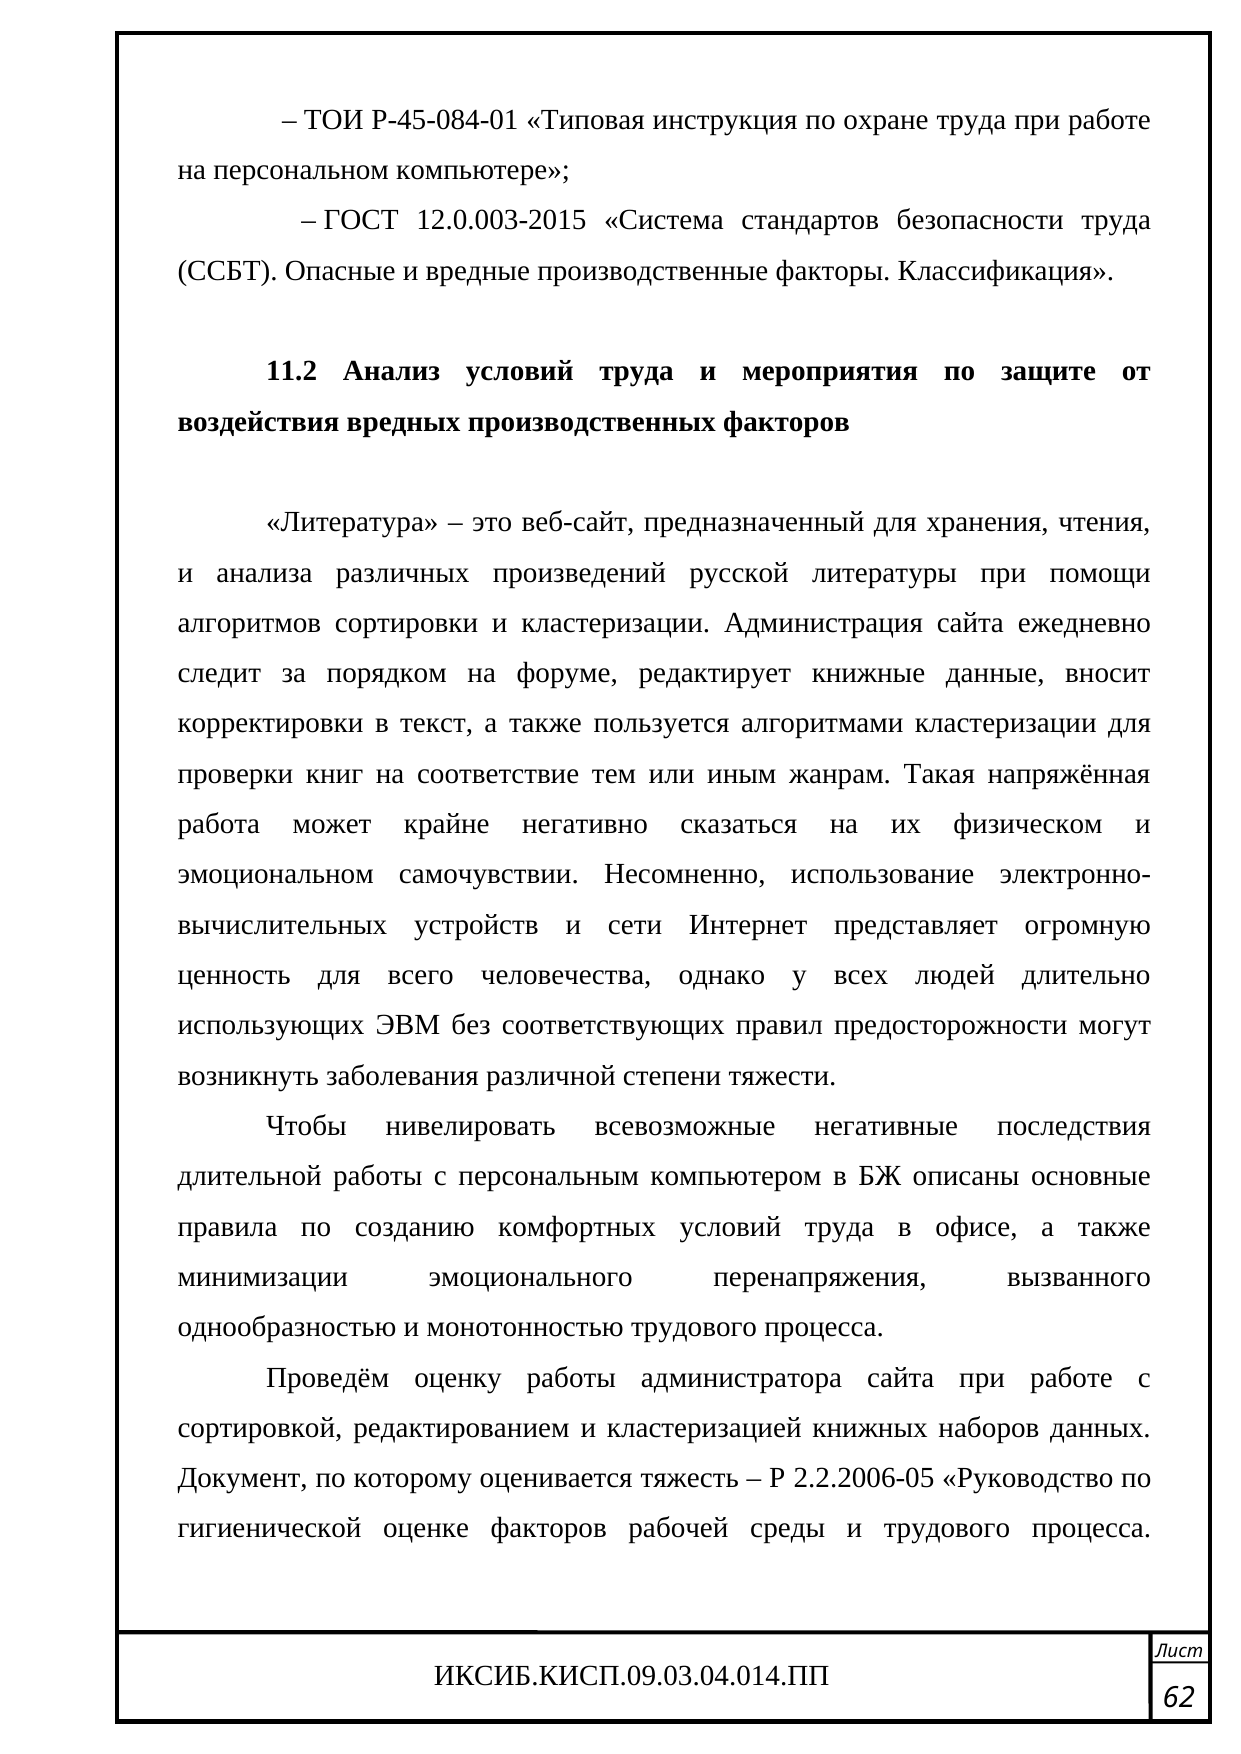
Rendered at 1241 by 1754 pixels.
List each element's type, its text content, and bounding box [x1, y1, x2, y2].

text «Литература» – это веб-сайт, предназначенный для хранения, чтения, и анализа различных произведений русской литературы при помощи алгоритмов сортировки и кластеризации. Администрация сайта ежедневно следит за порядком на форуме, редактирует книжные данные, вносит корректировки в текст, а также пользуется алгоритмами кластеризации для проверки книг на соответствие тем или иным жанрам. Такая напряжённая работа может крайне негативно сказаться на их физическом и эмоциональном самочувствии. Несомненно, использование электронно-вычислительных устройств и сети Интернет представляет огромную ценность для всего человечества, однако у всех людей длительно использующих ЭВМ без соответствующих правил предосторожности могут возникнуть заболевания различной степени тяжести. [177, 504, 1152, 1091]
text – ТОИ Р-45-084-01 «Типовая инструкция по охране труда при работе на персональном компьютере»; [177, 102, 1152, 186]
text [177, 1360, 1152, 1544]
text Чтобы нивелировать всевозможные негативные последствия длительной работы с персональным компьютером в БЖ описаны основные правила по созданию комфортных условий труда в офисе, а также минимизации эмоционального перенапряжения, вызванного однообразностью и монотонностью трудового процесса. [177, 1108, 1152, 1343]
text – ГОСТ 12.0.003-2015 «Система стандартов безопасности труда (ССБТ). Опасные и вредные производственные факторы. Классификация». [177, 202, 1152, 286]
text 11.2 Анализ условий труда и мероприятия по защите от воздействия вредных производственных факторов [177, 353, 1152, 437]
